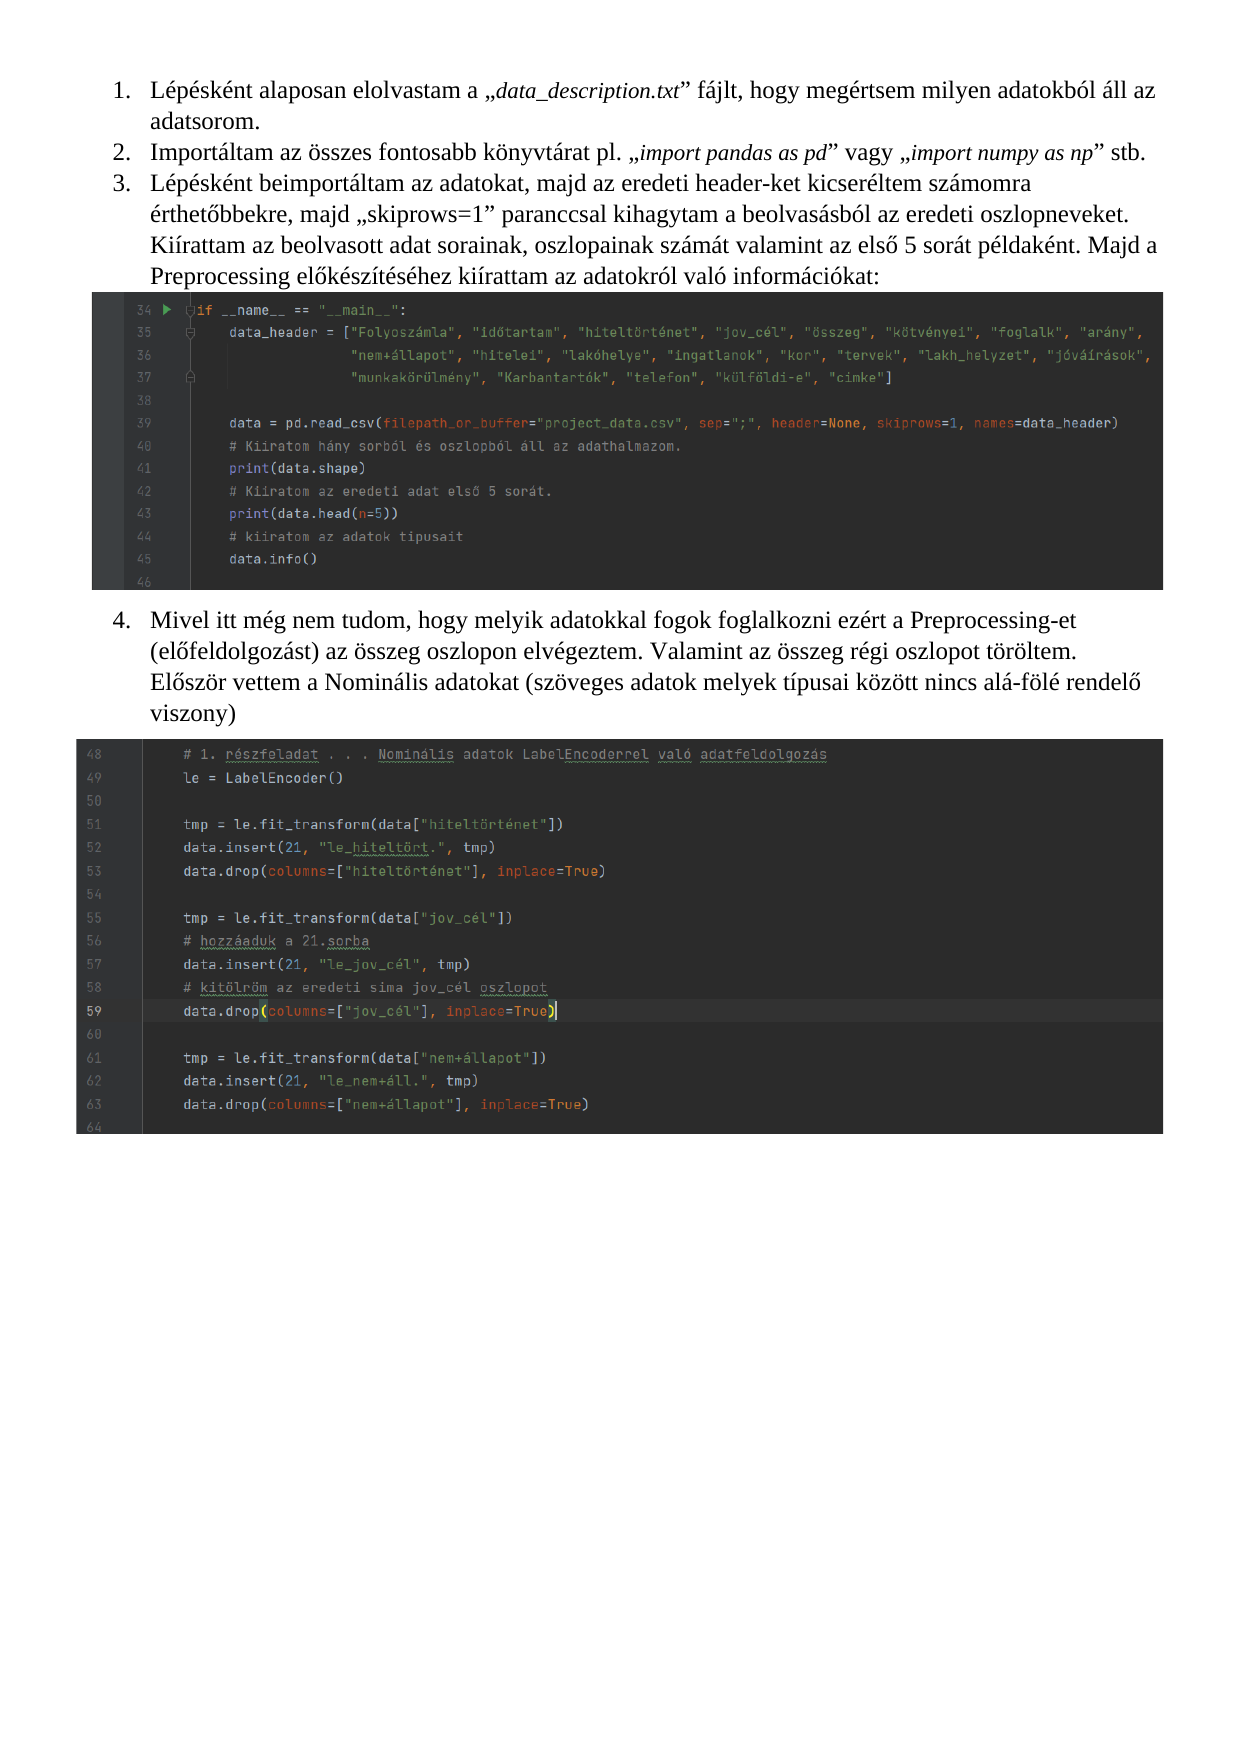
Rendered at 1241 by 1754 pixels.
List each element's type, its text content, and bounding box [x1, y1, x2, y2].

list Importáltam az összes fontosabb könyvtárat pl. „import pandas as pd” vagy „import numpy as np” stb. [112, 137, 1165, 166]
list Lépésként beimportáltam az adatokat, majd az eredeti header-ket kicseréltem számomra érthetőbbekre, majd „skiprows=1” paranccsal kihagytam a beolvasásból az eredeti oszlopneveket. Kiírattam az beolvasott adat sorainak, oszlopainak számát valamint az első 5 sorát példaként. Majd a Preprocessing előkészítéséhez kiírattam az adatokról való információkat: [112, 168, 1165, 290]
picture [91, 292, 1163, 589]
picture [75, 739, 1162, 1133]
list Lépésként alaposan elolvastam a „data_description.txt” fájlt, hogy megértsem milyen adatokból áll az adatsorom. [112, 75, 1165, 135]
